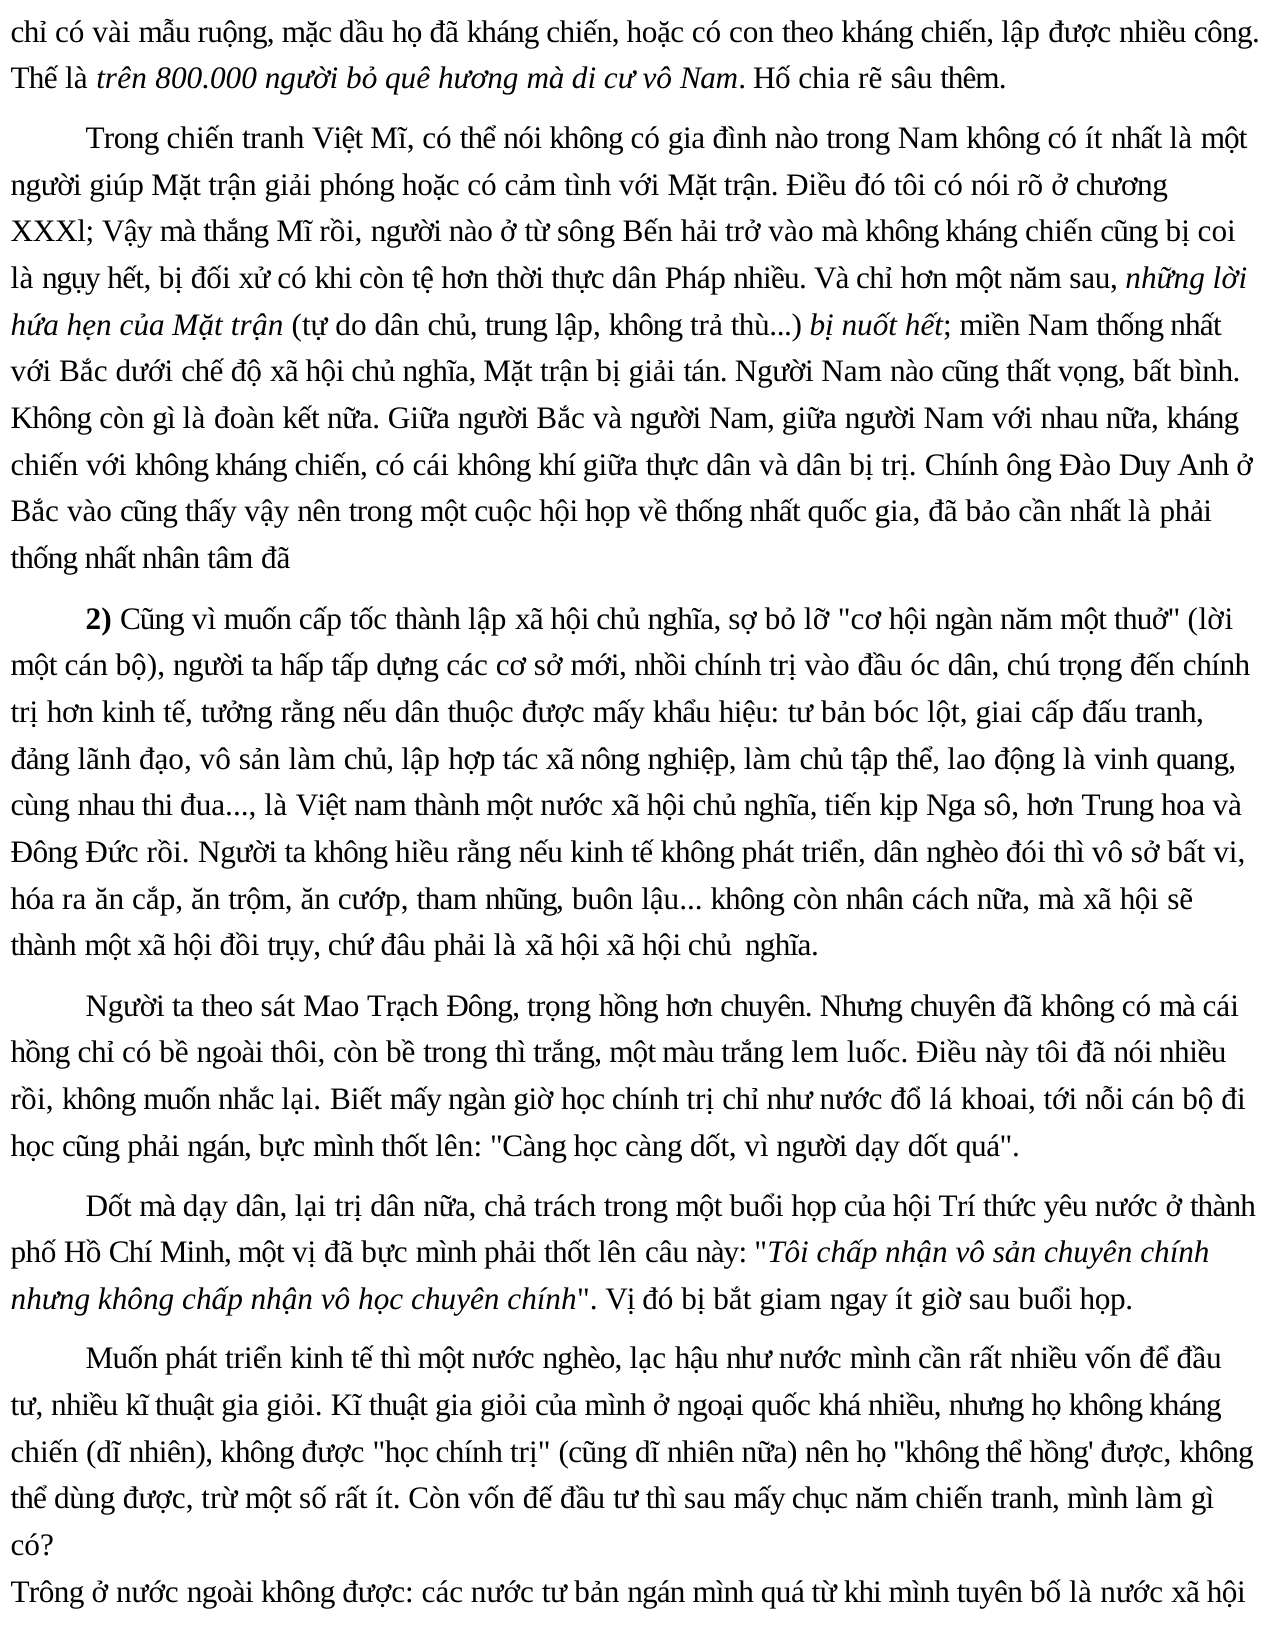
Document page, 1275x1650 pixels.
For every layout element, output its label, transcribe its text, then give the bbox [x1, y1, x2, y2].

text Người ta theo sát Mao Trạch Đông, trọng hồng hơn chuyên. Nhưng chuyên đã không có mà cái hồng chỉ có bề ngoài thôi, còn bề trong thì trắng, một màu trắng lem luốc. Điều này tôi đã nói nhiều rồi, không muốn nhắc lại. Biết mấy ngàn giờ học chính trị chỉ như nước đổ lá khoai, tới nỗi cán bộ đi học cũng phải ngán, bực mình thốt lên: "Càng học càng dốt, vì người dạy dốt quá". [10, 987, 1252, 1163]
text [10, 1574, 1275, 1610]
text Dốt mà dạy dân, lại trị dân nữa, chả trách trong một buổi họp của hội Trí thức yêu nước ở thành phố Hồ Chí Minh, một vị đã bực mình phải thốt lên câu này: "Tôi chấp nhận vô sản chuyên chính nhưng không chấp nhận vô học chuyên chính". Vị đó bị bắt giam ngay ít giờ sau buổi họp. [10, 1187, 1275, 1316]
list Cũng vì muốn cấp tốc thành lập xã hội chủ nghĩa, sợ bỏ lỡ "cơ hội ngàn năm một thuở" (lời một cán bộ), người ta hấp tấp dựng các cơ sở mới, nhồi chính trị vào đầu óc dân, chú trọng đến chính trị hơn kinh tế, tưởng rằng nếu dân thuộc được mấy khẩu hiệu: tư bản bóc lột, giai cấp đấu tranh, đảng lãnh đạo, vô sản làm chủ, lập hợp tác xã nông nghiệp, làm chủ tập thể, lao động là vinh quang, cùng nhau thi đua..., là Việt nam thành một nước xã hội chủ nghĩa, tiến kịp Nga sô, hơn Trung hoa và Đông Đức rồi. Người ta không hiều rằng nếu kinh tế không phát triển, dân nghèo đói thì vô sở bất vi, hóa ra ăn cắp, ăn trộm, ăn cướp, tham nhũng, buôn lậu... không còn nhân cách nữa, mà xã hội sẽ thành một xã hội đồi trụy, chứ đâu phải là xã hội xã hội chủ nghĩa. [10, 600, 1252, 962]
text chỉ có vài mẫu ruộng, mặc dầu họ đã kháng chiến, hoặc có con theo kháng chiến, lập được nhiều công. Thế là trên 800.000 người bỏ quê hương mà di cư vô Nam. Hố chia rẽ sâu thêm. [10, 13, 1275, 96]
text Trong chiến tranh Việt Mĩ, có thể nói không có gia đình nào trong Nam không có ít nhất là một người giúp Mặt trận giải phóng hoặc có cảm tình với Mặt trận. Điều đó tôi có nói rõ ở chương XXXl; Vậy mà thắng Mĩ rồi, người nào ở từ sông Bến hải trở vào mà không kháng chiến cũng bị coi là ngụy hết, bị đối xử có khi còn tệ hơn thời thực dân Pháp nhiều. Và chỉ hơn một năm sau, những lời hứa hẹn của Mặt trận (tự do dân chủ, trung lập, không trả thù...) bị nuốt hết; miền Nam thống nhất với Bắc dưới chế độ xã hội chủ nghĩa, Mặt trận bị giải tán. Người Nam nào cũng thất vọng, bất bình. Không còn gì là đoàn kết nữa. Giữa người Bắc và người Nam, giữa người Nam với nhau nữa, kháng chiến với không kháng chiến, có cái không khí giữa thực dân và dân bị trị. Chính ông Đào Duy Anh ở Bắc vào cũng thấy vậy nên trong một cuộc hội họp về thống nhất quốc gia, đã bảo cần nhất là phải thống nhất nhân tâm đã [10, 119, 1259, 575]
text Muốn phát triển kinh tế thì một nước nghèo, lạc hậu như nước mình cần rất nhiều vốn để đầu tư, nhiều kĩ thuật gia giỏi. Kĩ thuật gia giỏi của mình ở ngoại quốc khá nhiều, nhưng họ không kháng chiến (dĩ nhiên), không được "học chính trị" (cũng dĩ nhiên nữa) nên họ "không thể hồng' được, không thể dùng được, trừ một số rất ít. Còn vốn đế đầu tư thì sau mấy chục năm chiến tranh, mình làm gì có? [10, 1340, 1257, 1562]
